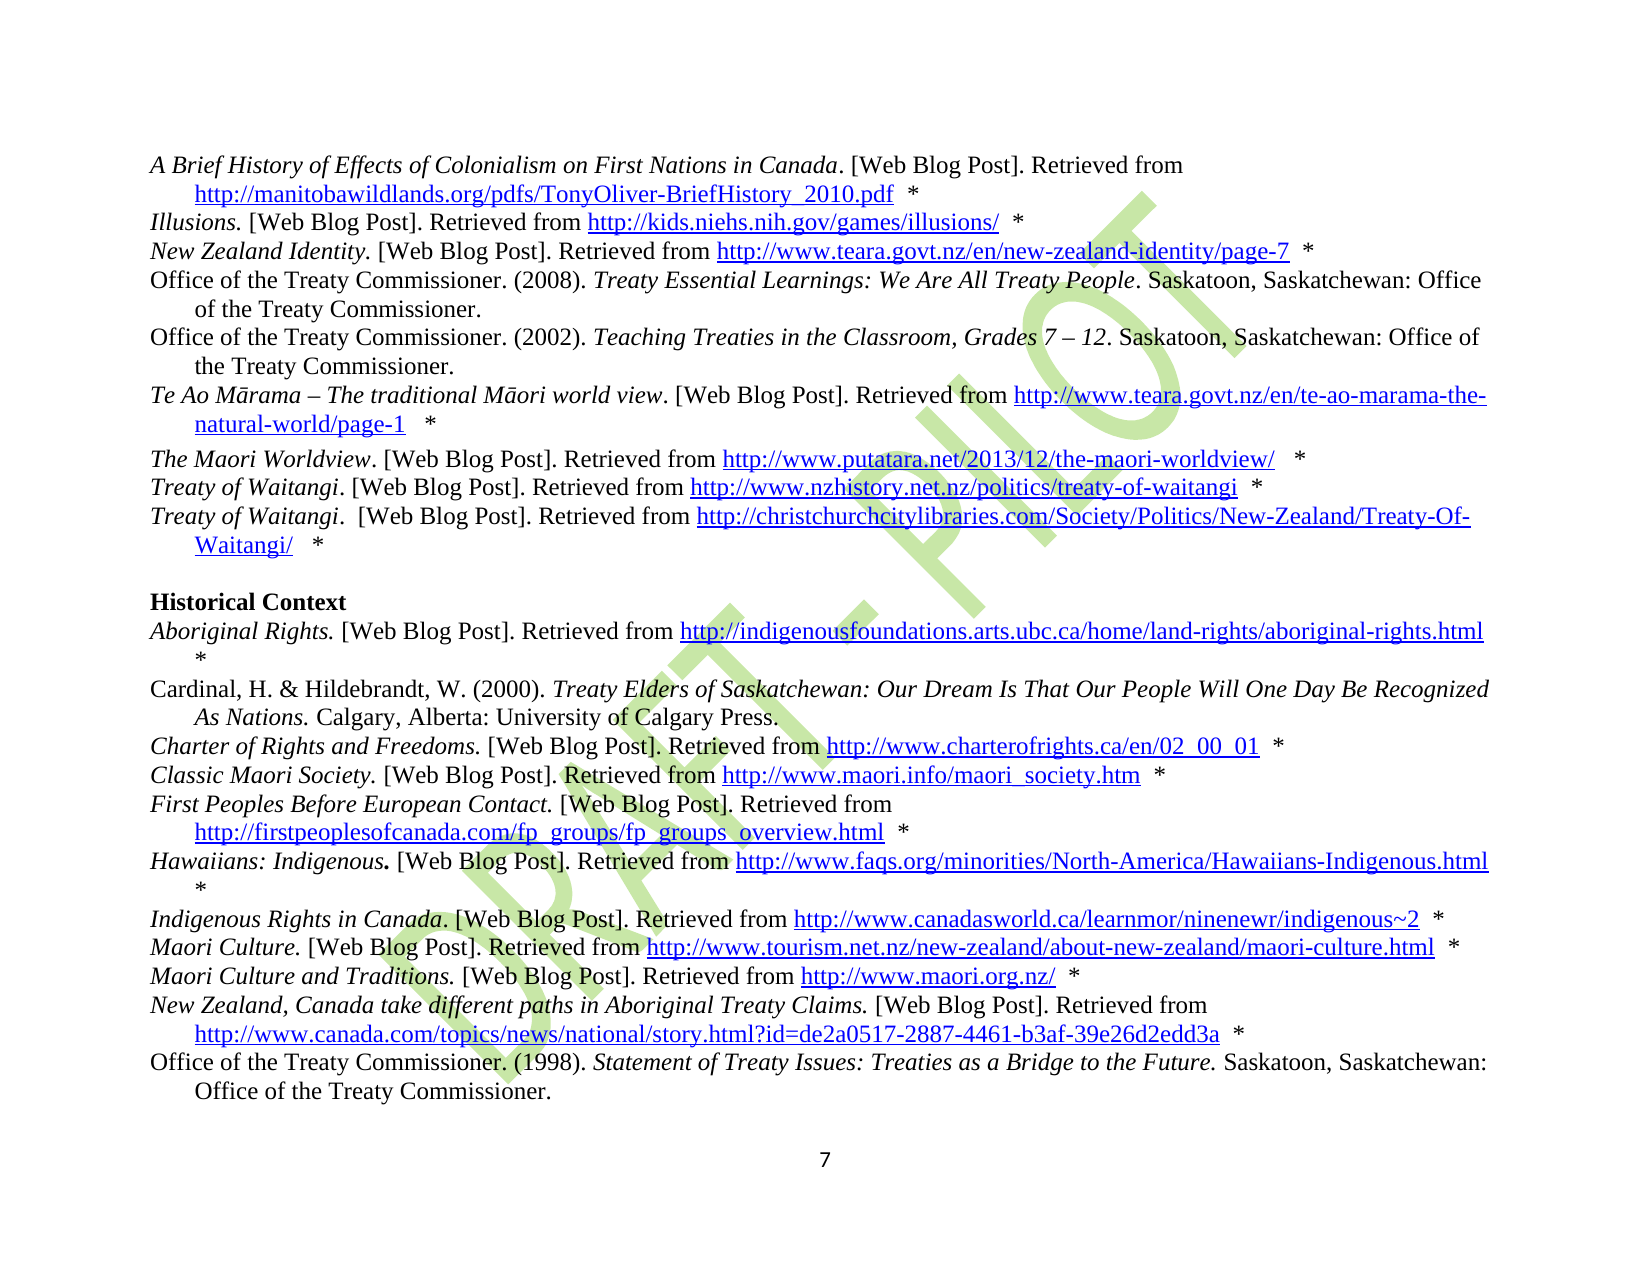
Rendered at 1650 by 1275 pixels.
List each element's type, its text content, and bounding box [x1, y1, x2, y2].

text Maori Culture. [Web Blog Post]. Retrieved from http://www.tourism.net.nz/new-zealand/about-new-zealand/maori-culture.html * [150, 932, 1500, 961]
text Classic Maori Society. [Web Blog Post]. Retrieved from http://www.maori.info/maori_society.htm * [150, 760, 1500, 789]
text New Zealand, Canada take different paths in Aboriginal Treaty Claims. [Web Blog Post]. Retrieved from http://www.canada.com/topics/news/national/story.html?id=de2a0517-2887-4461-b3af-39e26d2edd3a * [150, 990, 1500, 1047]
text Office of the Treaty Commissioner. (2002). Teaching Treaties in the Classroom, Grades 7 – 12. Saskatoon, Saskatchewan: Office of the Treaty Commissioner. [150, 322, 1500, 380]
text Treaty of Waitangi. [Web Blog Post]. Retrieved from http://www.nzhistory.net.nz/politics/treaty-of-waitangi * [150, 472, 1500, 501]
text A Brief History of Effects of Colonialism on First Nations in Canada. [Web Blog Post]. Retrieved from http://manitobawildlands.org/pdfs/TonyOliver-BriefHistory_2010.pdf * [150, 150, 1500, 207]
text Indigenous Rights in Canada. [Web Blog Post]. Retrieved from http://www.canadasworld.ca/learnmor/ninenewr/indigenous~2 * [150, 904, 1500, 932]
text First Peoples Before European Contact. [Web Blog Post]. Retrieved from http://firstpeoplesofcanada.com/fp_groups/fp_groups_overview.html * [150, 789, 1500, 846]
text Charter of Rights and Freedoms. [Web Blog Post]. Retrieved from http://www.charterofrights.ca/en/02_00_01 * [150, 731, 1500, 760]
text Historical Context [150, 587, 1500, 616]
text Office of the Treaty Commissioner. (1998). Statement of Treaty Issues: Treaties as a Bridge to the Future. Saskatoon, Saskatchewan: Office of the Treaty Commissioner. [150, 1047, 1500, 1105]
text New Zealand Identity. [Web Blog Post]. Retrieved from http://www.teara.govt.nz/en/new-zealand-identity/page-7 * [150, 236, 1500, 265]
text Aboriginal Rights. [Web Blog Post]. Retrieved from http://indigenousfoundations.arts.ubc.ca/home/land-rights/aboriginal-rights.html * [150, 616, 1500, 674]
text Treaty of Waitangi. [Web Blog Post]. Retrieved from http://christchurchcitylibraries.com/Society/Politics/New-Zealand/Treaty-Of-Waitangi/ * [150, 501, 1500, 559]
text Te Ao Mārama – The traditional Māori world view. [Web Blog Post]. Retrieved from http://www.teara.govt.nz/en/te-ao-marama-the-natural-world/page-1 * [150, 380, 1500, 437]
subtitle The Maori Worldview. [Web Blog Post]. Retrieved from http://www.putatara.net/2013/12/the-maori-worldview/ * [150, 444, 1500, 472]
text Cardinal, H. & Hildebrandt, W. (2000). Treaty Elders of Saskatchewan: Our Dream Is That Our People Will One Day Be Recognized As Nations. Calgary, Alberta: University of Calgary Press. [150, 674, 1500, 731]
text Illusions. [Web Blog Post]. Retrieved from http://kids.niehs.nih.gov/games/illusions/ * [150, 207, 1500, 236]
text Hawaiians: Indigenous. [Web Blog Post]. Retrieved from http://www.faqs.org/minorities/North-America/Hawaiians-Indigenous.html * [150, 846, 1500, 904]
text Maori Culture and Traditions. [Web Blog Post]. Retrieved from http://www.maori.org.nz/ * [150, 961, 1500, 990]
